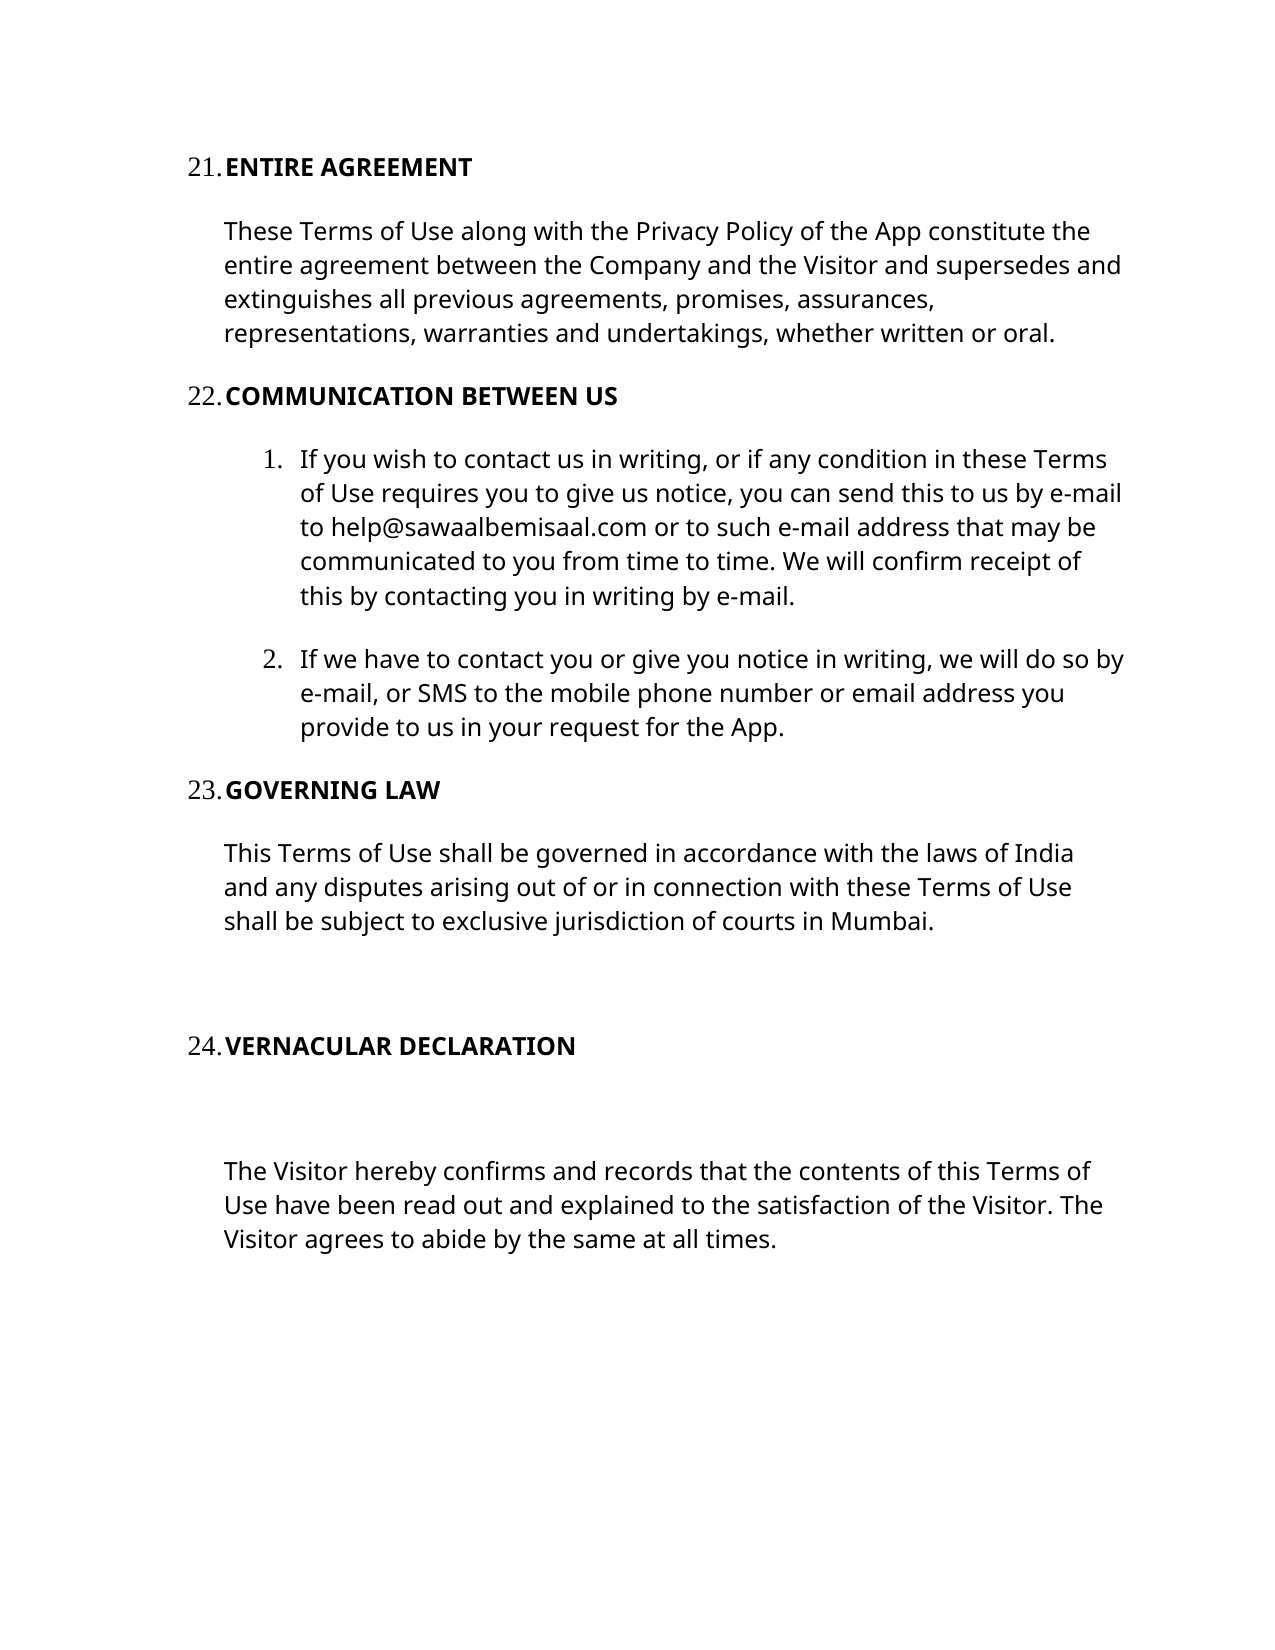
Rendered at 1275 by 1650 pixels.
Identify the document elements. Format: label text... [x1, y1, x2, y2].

list COMMUNICATION BETWEEN US [187, 379, 1125, 413]
text These Terms of Use along with the Privacy Policy of the App constitute the entire agreement between the Company and the Visitor and supersedes and extinguishes all previous agreements, promises, assurances, representations, warranties and undertakings, whether written or oral. [223, 213, 1125, 349]
list VERNACULAR DECLARATION [187, 1029, 1125, 1063]
list ENTIRE AGREEMENT [187, 150, 1125, 184]
list GOVERNING LAW [187, 773, 1125, 807]
list If you wish to contact us in writing, or if any condition in these Terms of Use requires you to give us notice, you can send this to us by e-mail to help@sawaalbemisaal.com or to such e-mail address that may be communicated to you from time to time. We will confirm receipt of this by contacting you in writing by e-mail. [262, 442, 1125, 612]
text The Visitor hereby confirms and records that the contents of this Terms of Use have been read out and explained to the satisfaction of the Visitor. The Visitor agrees to abide by the same at all times. [223, 1154, 1125, 1256]
list If we have to contact you or give you notice in writing, we will do so by e-mail, or SMS to the mobile phone number or email address you provide to us in your request for the App. [262, 641, 1125, 743]
text This Terms of Use shall be governed in accordance with the laws of India and any disputes arising out of or in connection with these Terms of Use shall be subject to exclusive jurisdiction of courts in Mumbai. [223, 836, 1125, 938]
